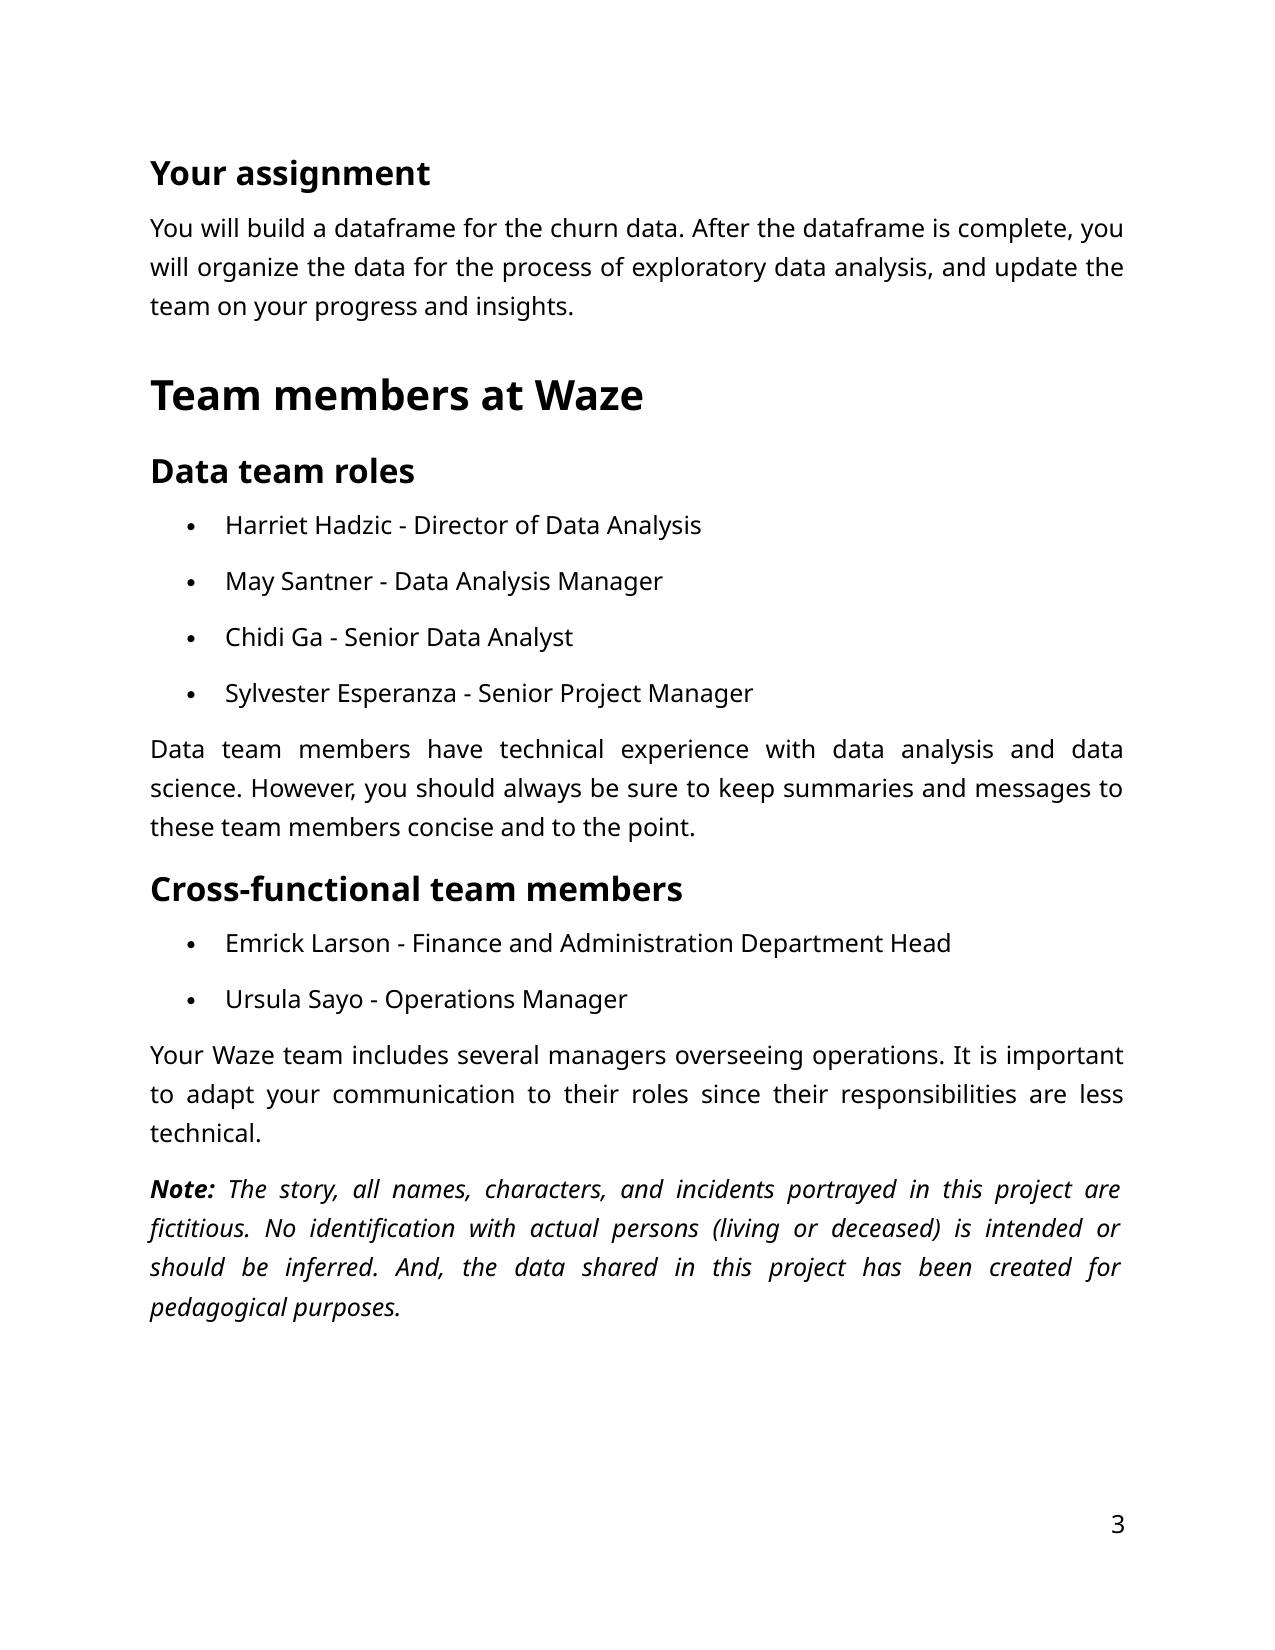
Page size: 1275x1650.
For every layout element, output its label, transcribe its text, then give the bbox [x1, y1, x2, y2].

list Ursula Sayo - Operations Manager [187, 982, 1125, 1016]
text Data team members have technical experience with data analysis and data science. However, you should always be sure to keep summaries and messages to these team members concise and to the point. [150, 731, 1125, 844]
text Your Waze team includes several managers overseeing operations. It is important to adapt your communication to their roles since their responsibilities are less technical. [150, 1038, 1125, 1150]
subtitle Cross-functional team members [150, 865, 1125, 911]
subtitle Data team roles [150, 447, 1125, 493]
list Sylvester Esperanza - Senior Project Manager [187, 675, 1125, 709]
text Note: The story, all names, characters, and incidents portrayed in this project are fictitious. No identification with actual persons (living or deceased) is intended or should be inferred. And, the data shared in this project has been created for pedagogical purposes. [150, 1172, 1125, 1323]
subtitle Team members at Waze [150, 366, 1125, 422]
subtitle Your assignment [150, 150, 1125, 195]
list Harriet Hadzic - Director of Data Analysis [187, 508, 1125, 542]
list Emrick Larson - Finance and Administration Department Head [187, 926, 1125, 960]
list Chidi Ga - Senior Data Analyst [187, 619, 1125, 654]
list May Santner - Data Analysis Manager [187, 564, 1125, 598]
text You will build a dataframe for the churn data. After the dataframe is complete, you will organize the data for the process of exploratory data analysis, and update the team on your progress and insights. [150, 211, 1125, 323]
